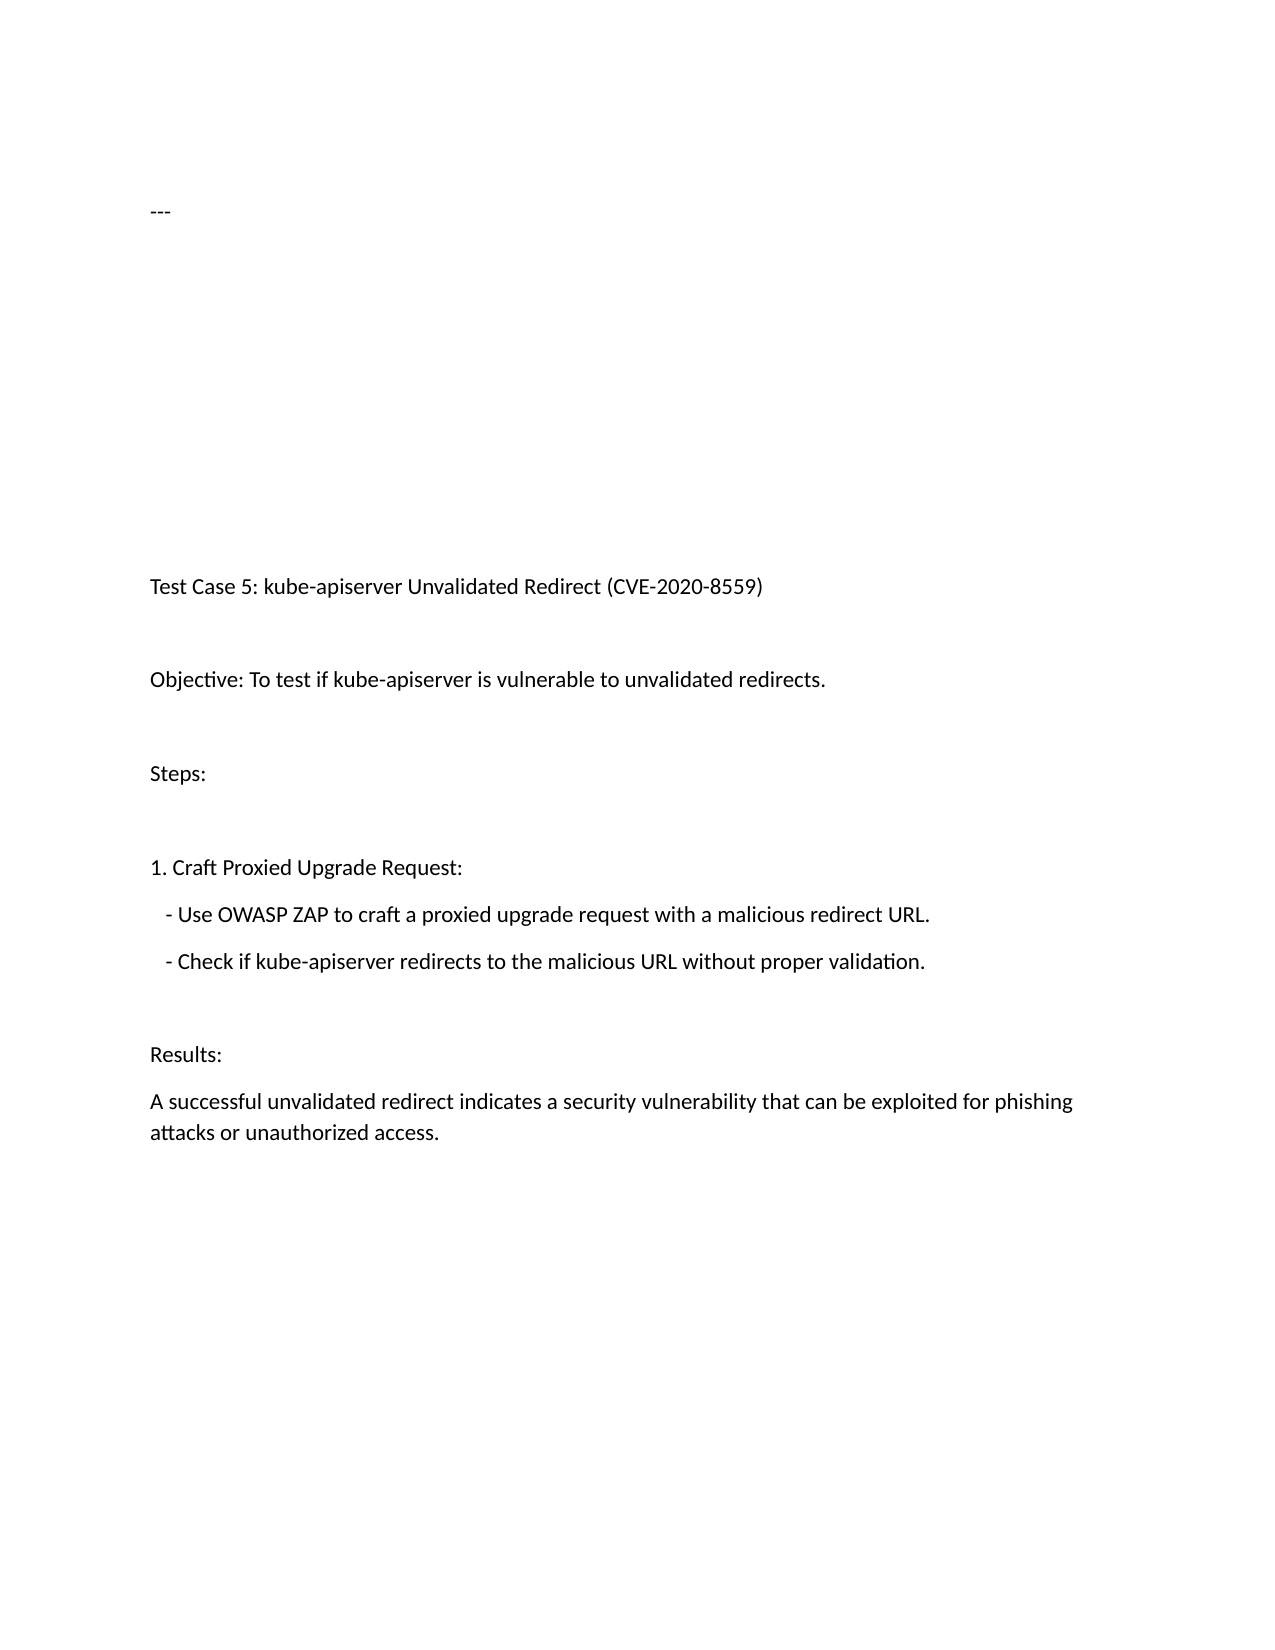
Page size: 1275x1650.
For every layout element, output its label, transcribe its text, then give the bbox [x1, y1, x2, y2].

text Results: [150, 1041, 1125, 1069]
text --- [150, 197, 1125, 225]
text Test Case 5: kube-apiserver Unvalidated Redirect (CVE-2020-8559) [150, 572, 1125, 600]
text Steps: [150, 759, 1125, 787]
text - Use OWASP ZAP to craft a proxied upgrade request with a malicious redirect URL. [150, 900, 1125, 928]
text - Check if kube-apiserver redirects to the malicious URL without proper validation. [150, 947, 1125, 975]
text 1. Craft Proxied Upgrade Request: [150, 853, 1125, 881]
text A successful unvalidated redirect indicates a security vulnerability that can be exploited for phishing attacks or unauthorized access. [150, 1087, 1125, 1146]
text Objective: To test if kube-apiserver is vulnerable to unvalidated redirects. [150, 666, 1125, 694]
